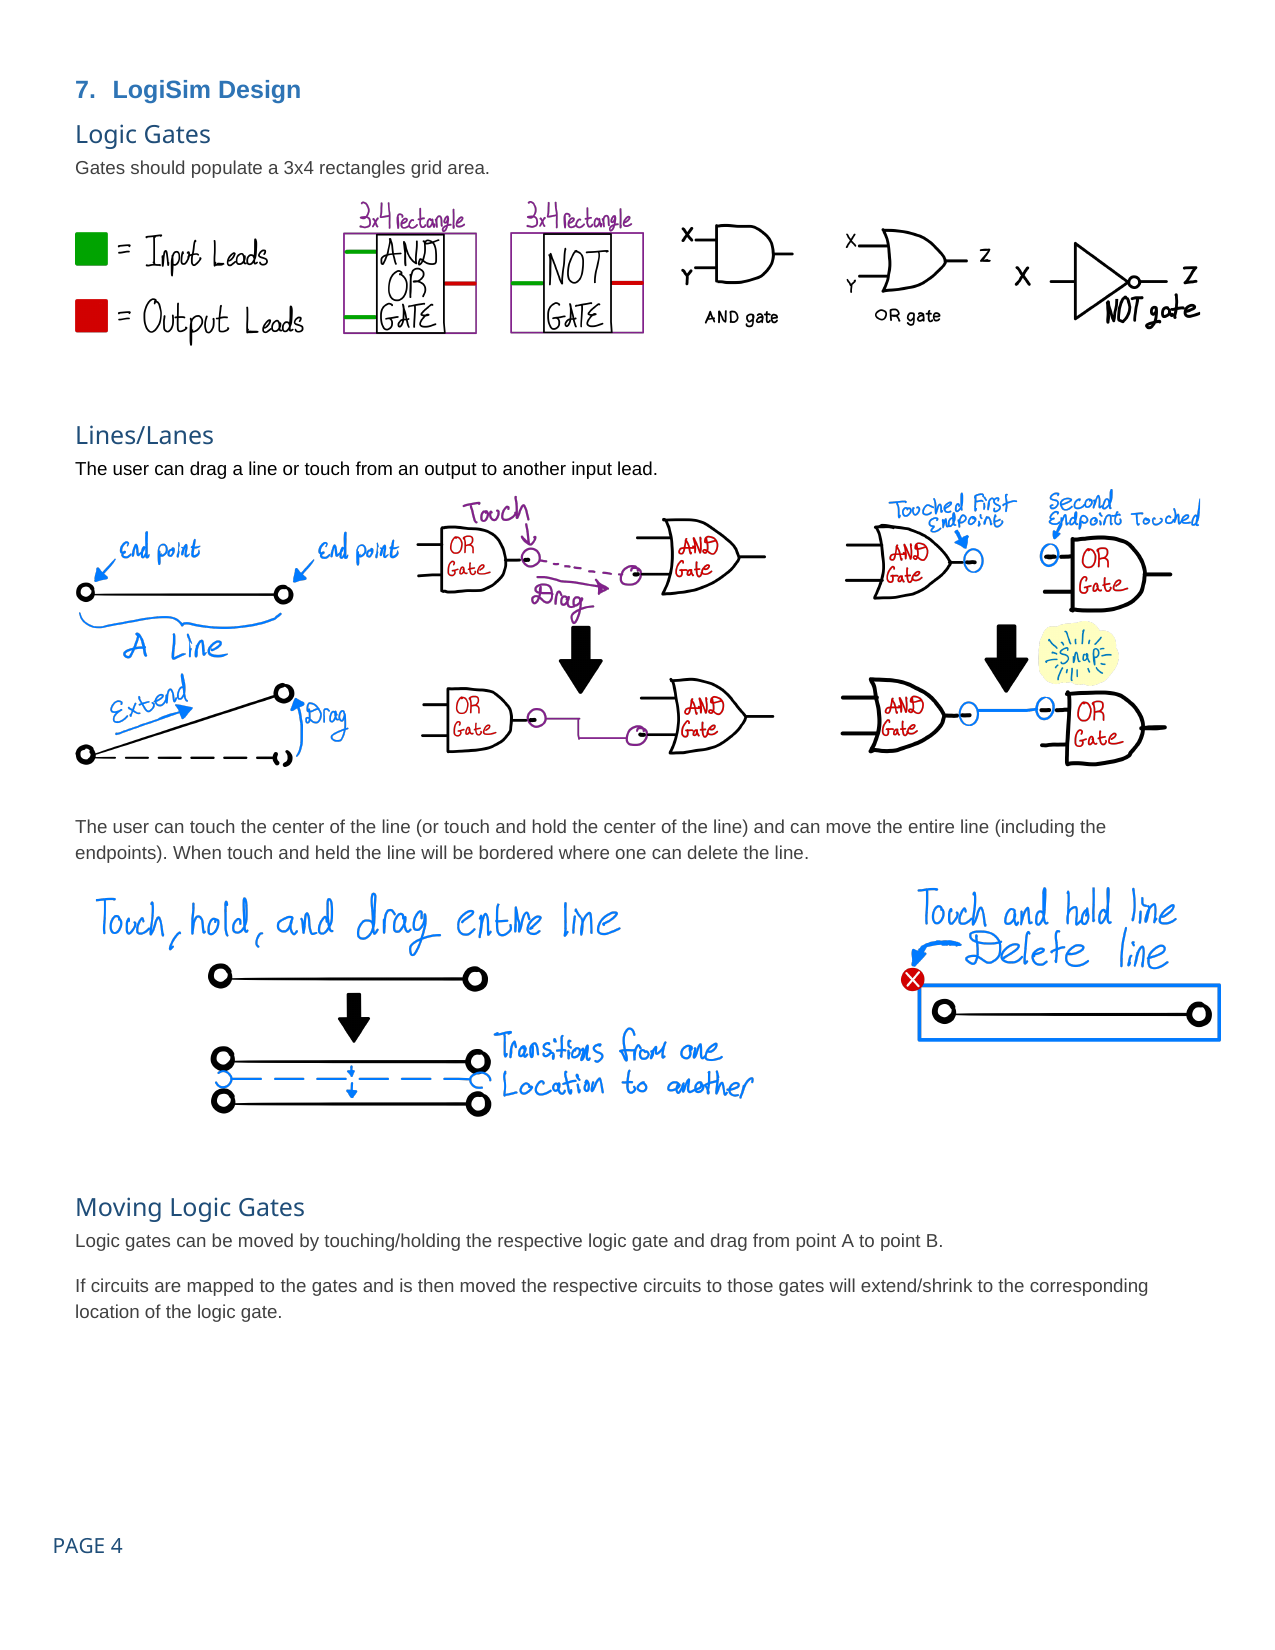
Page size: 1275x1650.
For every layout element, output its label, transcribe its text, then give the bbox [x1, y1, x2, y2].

text If circuits are mapped to the gates and is then moved the respective circuits to those gates will extend/shrink to the corresponding location of the logic gate. [75, 1275, 1200, 1322]
picture [75, 489, 1200, 767]
text The user can drag a line or touch from an output to another input lead. [75, 458, 1200, 480]
picture [75, 201, 1200, 346]
picture [95, 886, 1221, 1118]
text The user can touch the center of the line (or touch and hold the center of the line) and can move the entire line (including the endpoints). When touch and held the line will be bordered where one can delete the line. [75, 816, 1200, 863]
subtitle Moving Logic Gates [75, 1189, 1200, 1223]
text Gates should populate a 3x4 rectangles grid area. [75, 157, 1200, 179]
text Logic gates can be moved by touching/holding the respective logic gate and drag from point A to point B. [75, 1230, 1200, 1252]
subtitle Logic Gates [75, 116, 1200, 150]
subtitle Lines/Lanes [75, 417, 1200, 451]
subtitle LogiSim Design [75, 75, 1200, 104]
